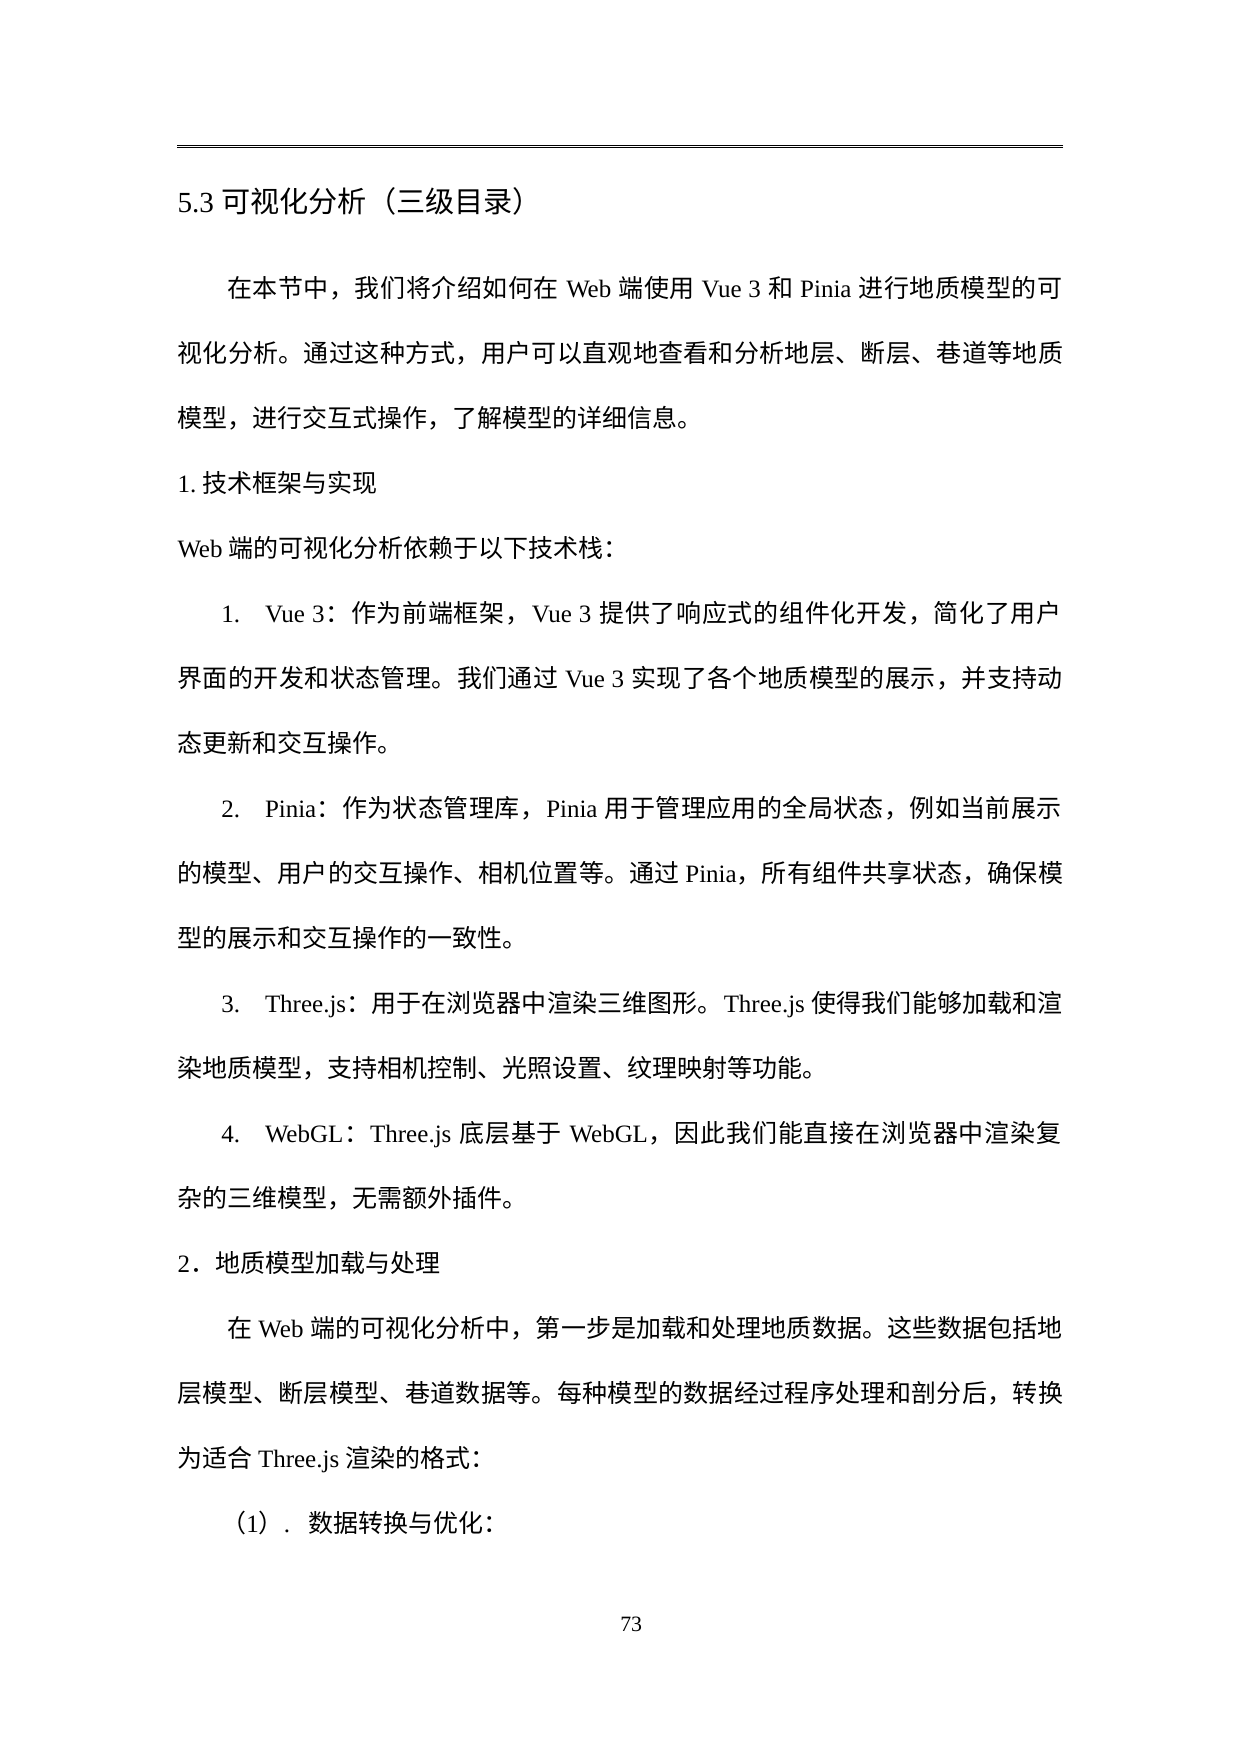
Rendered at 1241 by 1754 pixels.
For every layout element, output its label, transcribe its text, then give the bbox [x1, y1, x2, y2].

text 4. WebGL：Three.js 底层基于 WebGL，因此我们能直接在浏览器中渲染复杂的三维模型，无需额外插件。 [177, 1099, 1063, 1229]
text 在本节中，我们将介绍如何在 Web 端使用 Vue 3 和 Pinia 进行地质模型的可视化分析。通过这种方式，用户可以直观地查看和分析地层、断层、巷道等地质模型，进行交互式操作，了解模型的详细信息。 [177, 254, 1063, 449]
text 3. Three.js：用于在浏览器中渲染三维图形。Three.js 使得我们能够加载和渲染地质模型，支持相机控制、光照设置、纹理映射等功能。 [177, 969, 1063, 1099]
text 5.3 可视化分析（三级目录） [177, 178, 1063, 221]
text 2. Pinia：作为状态管理库，Pinia 用于管理应用的全局状态，例如当前展示的模型、用户的交互操作、相机位置等。通过 Pinia，所有组件共享状态，确保模型的展示和交互操作的一致性。 [177, 774, 1063, 969]
text 2．地质模型加载与处理 [177, 1229, 1063, 1294]
text 1. Vue 3：作为前端框架，Vue 3 提供了响应式的组件化开发，简化了用户界面的开发和状态管理。我们通过 Vue 3 实现了各个地质模型的展示，并支持动态更新和交互操作。 [177, 579, 1063, 774]
text 在 Web 端的可视化分析中，第一步是加载和处理地质数据。这些数据包括地层模型、断层模型、巷道数据等。每种模型的数据经过程序处理和剖分后，转换为适合 Three.js 渲染的格式： [177, 1294, 1063, 1489]
text Web 端的可视化分析依赖于以下技术栈： [177, 514, 1063, 579]
text （1）. 数据转换与优化： [177, 1489, 1063, 1554]
text 1. 技术框架与实现 [177, 449, 1063, 514]
